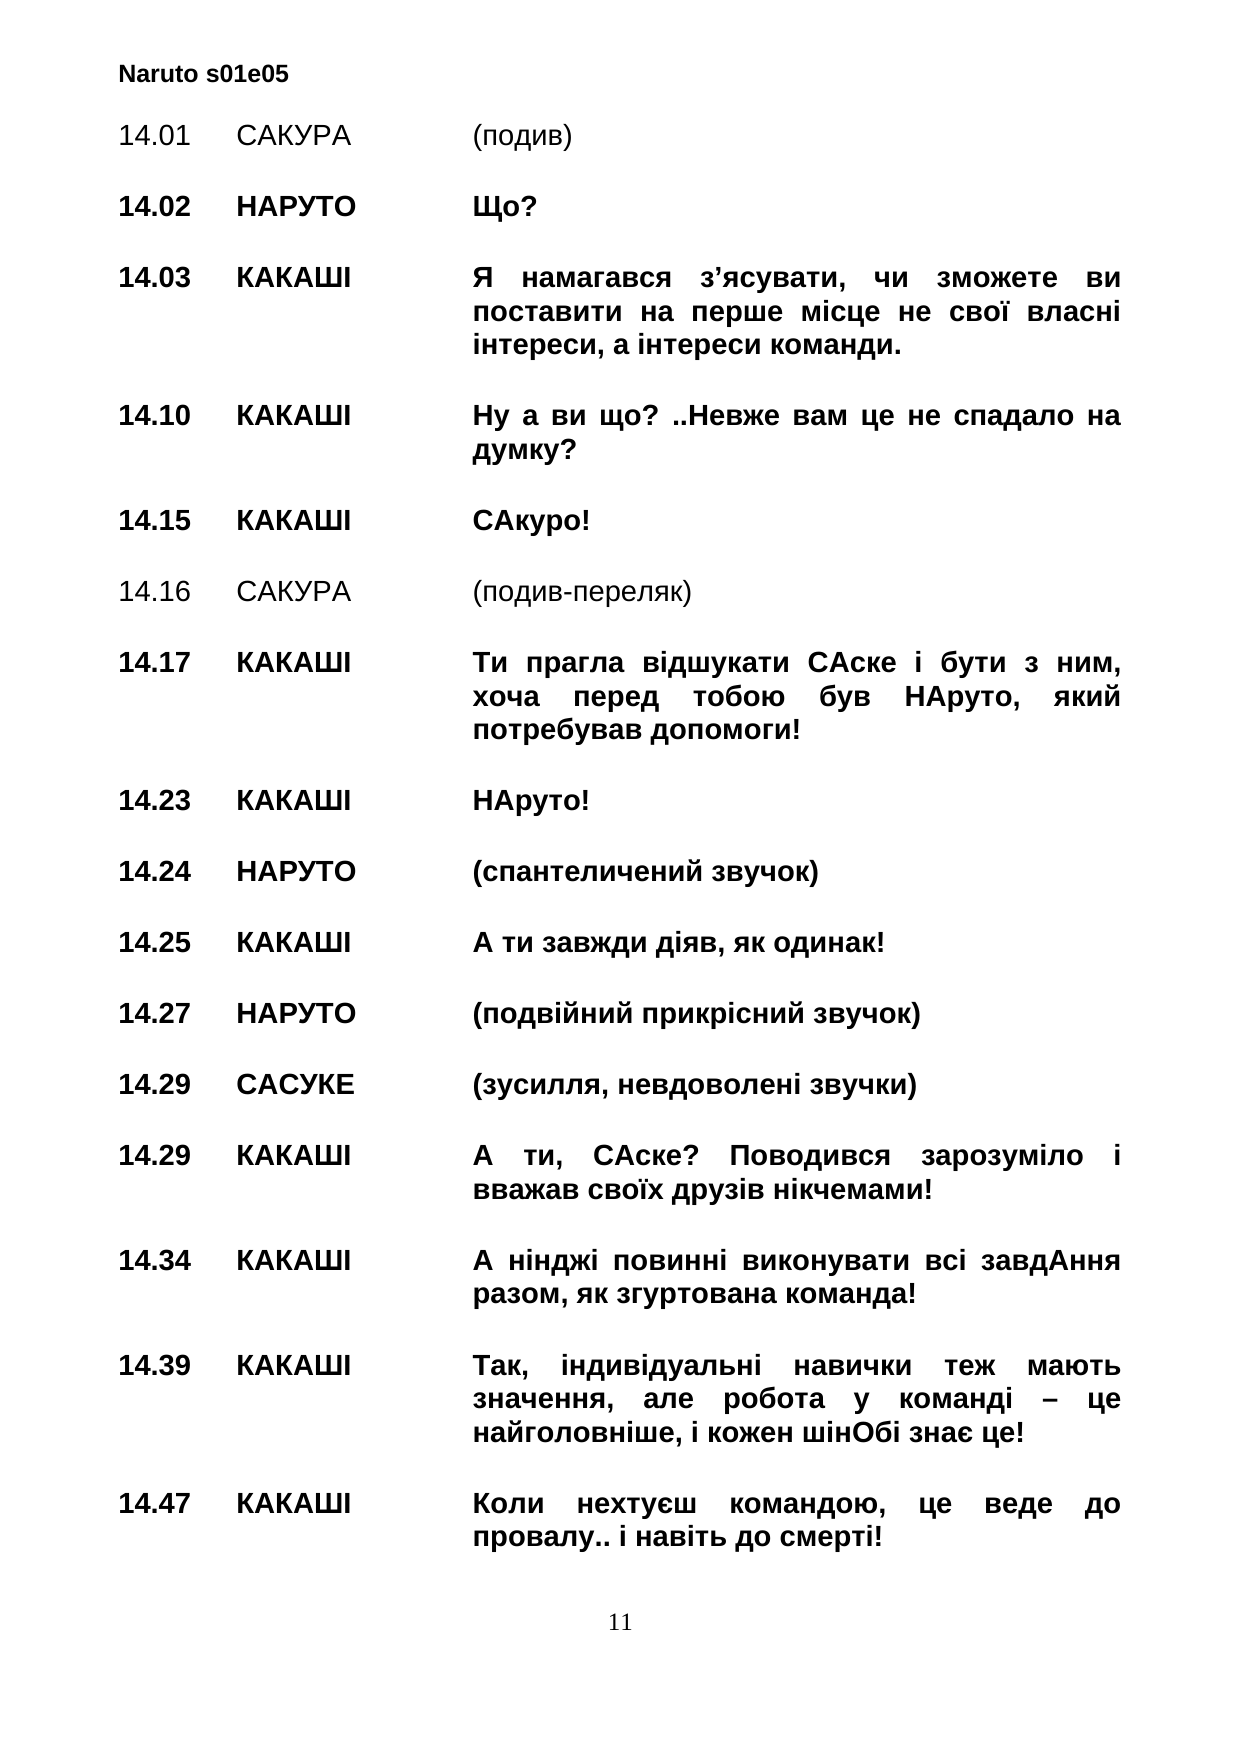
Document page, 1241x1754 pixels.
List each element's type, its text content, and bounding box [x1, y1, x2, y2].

text 14.27 НАРУТО (подвійний прикрісний звучок) [118, 996, 1122, 1030]
text 14.47 КАКАШІ Коли нехтуєш командою, це веде до провалу.. і навіть до смерті! [118, 1486, 1122, 1553]
text 14.10 КАКАШІ Ну а ви що? ..Невже вам це не спадало на думку? [118, 398, 1122, 465]
text 14.24 НАРУТО (спантеличений звучок) [118, 854, 1122, 888]
text 14.34 КАКАШІ А нінджі повинні виконувати всі завдАння разом, як згуртована команда! [118, 1243, 1122, 1310]
text 14.29 КАКАШІ А ти, САске? Поводився зарозуміло і вважав своїх друзів нікчемами! [118, 1138, 1122, 1205]
text 14.29 САСУКЕ (зусилля, невдоволені звучки) [118, 1067, 1122, 1101]
text 14.39 КАКАШІ Так, індивідуальні навички теж мають значення, але робота у команді – це найголовніше, і кожен шінОбі знає це! [118, 1347, 1122, 1448]
text 14.01 САКУРА (подив) [118, 118, 1122, 152]
text 14.02 НАРУТО Що? [118, 189, 1122, 223]
text 14.25 КАКАШІ А ти завжди діяв, як одинак! [118, 925, 1122, 959]
text 14.15 КАКАШІ САкуро! [118, 503, 1122, 536]
text 14.17 КАКАШІ Ти прагла відшукати САске і бути з ним, хоча перед тобою був НАруто, який потребував допомоги! [118, 645, 1122, 746]
text 14.16 САКУРА (подив-переляк) [118, 574, 1122, 607]
text 14.03 КАКАШІ Я намагався з’ясувати, чи зможете ви поставити на перше місце не свої власні інтереси, а інтереси команди. [118, 260, 1122, 361]
text 14.23 КАКАШІ НАруто! [118, 783, 1122, 817]
